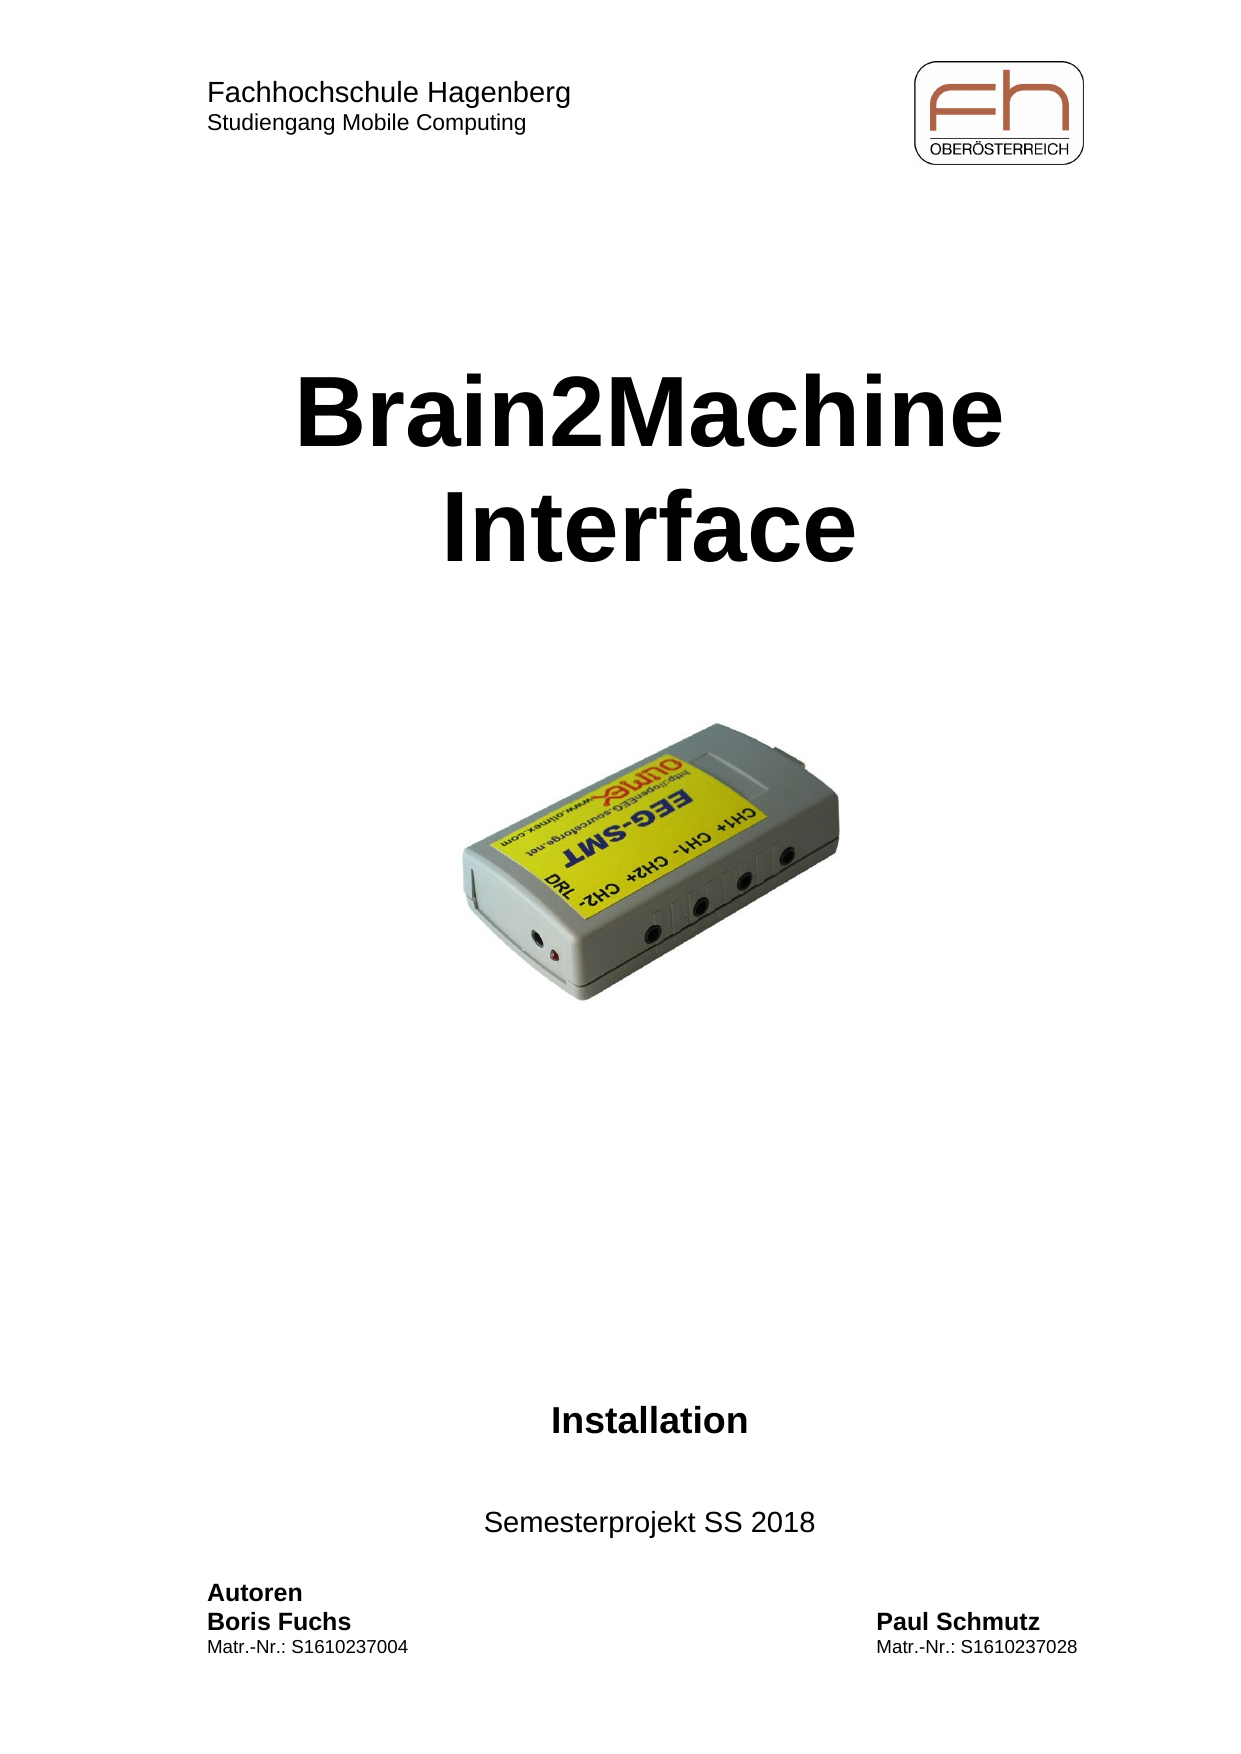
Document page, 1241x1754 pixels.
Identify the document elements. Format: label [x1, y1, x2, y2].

picture [914, 61, 1084, 165]
picture [368, 581, 931, 1145]
